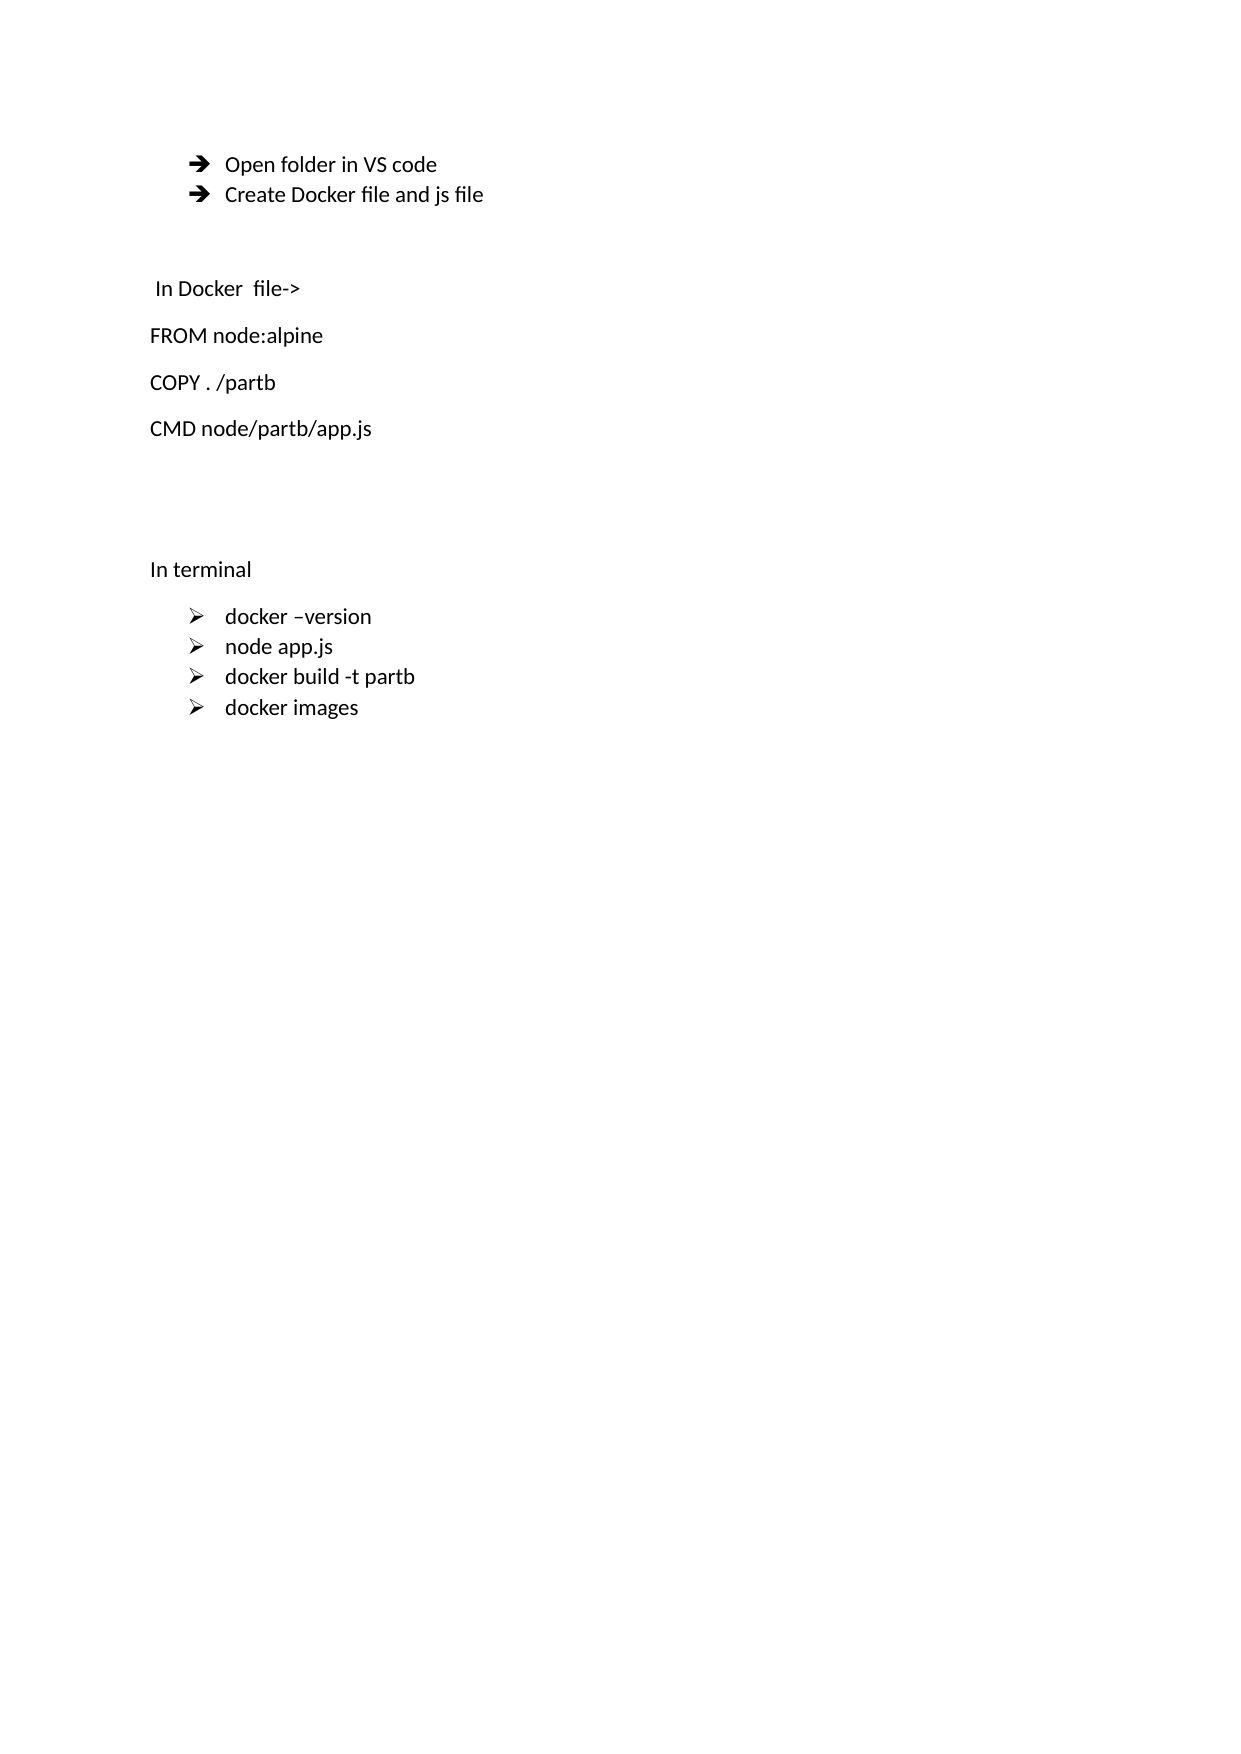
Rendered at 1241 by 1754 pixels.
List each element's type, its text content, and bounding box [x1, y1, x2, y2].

list docker build -t partb [187, 662, 1090, 691]
list node app.js [187, 632, 1090, 660]
text In terminal [150, 555, 1090, 583]
text COPY . /partb [150, 368, 1090, 396]
text CMD node/partb/app.js [150, 414, 1090, 443]
text FROM node:alpine [150, 321, 1090, 349]
list Open folder in VS code [187, 150, 1090, 178]
list docker images [187, 693, 1090, 721]
list Create Docker file and js file [187, 180, 1090, 208]
list docker –version [187, 602, 1090, 630]
text In Docker file-> [150, 274, 1090, 302]
